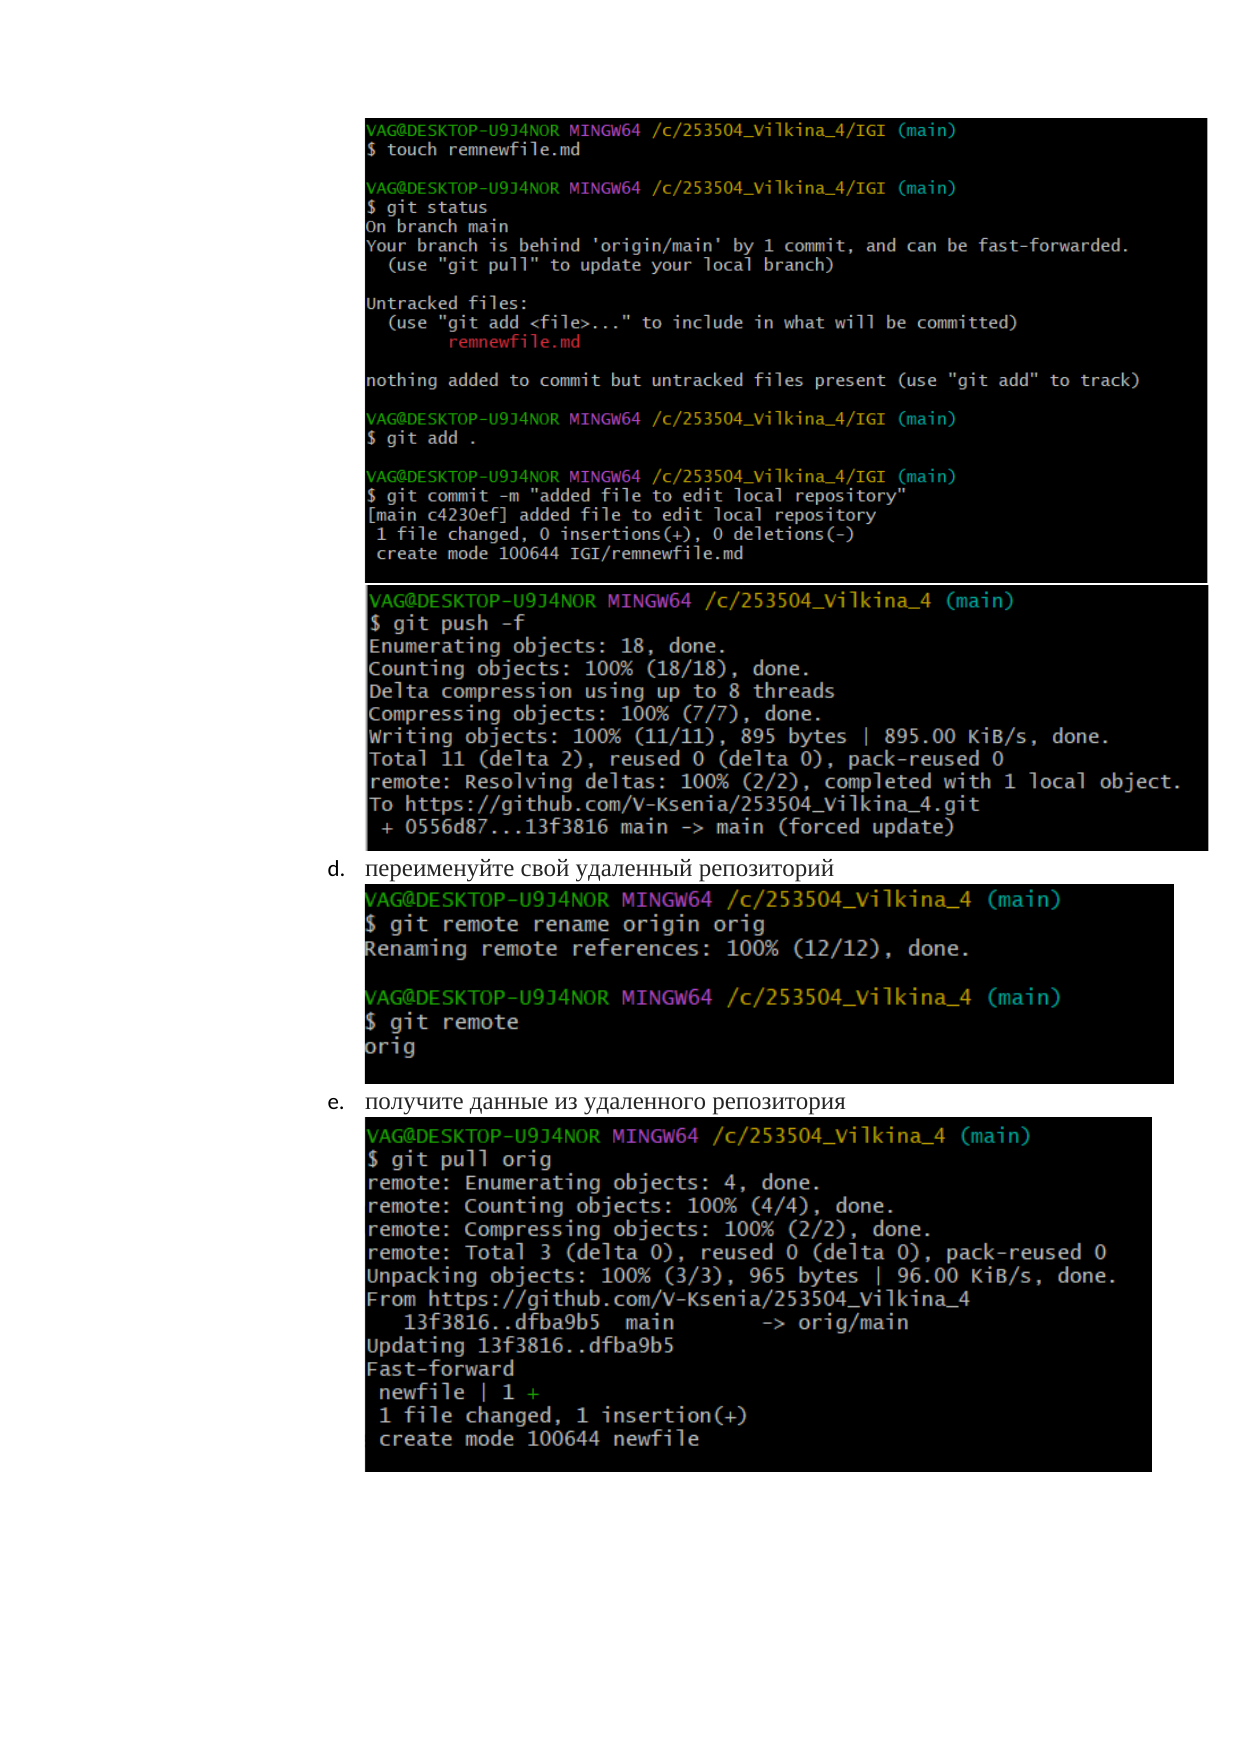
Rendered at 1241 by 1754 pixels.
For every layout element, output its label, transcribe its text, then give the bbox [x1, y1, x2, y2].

picture [364, 884, 1174, 1084]
picture [364, 1117, 1152, 1472]
picture [364, 585, 1209, 851]
picture [364, 118, 1208, 583]
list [327, 118, 1152, 851]
